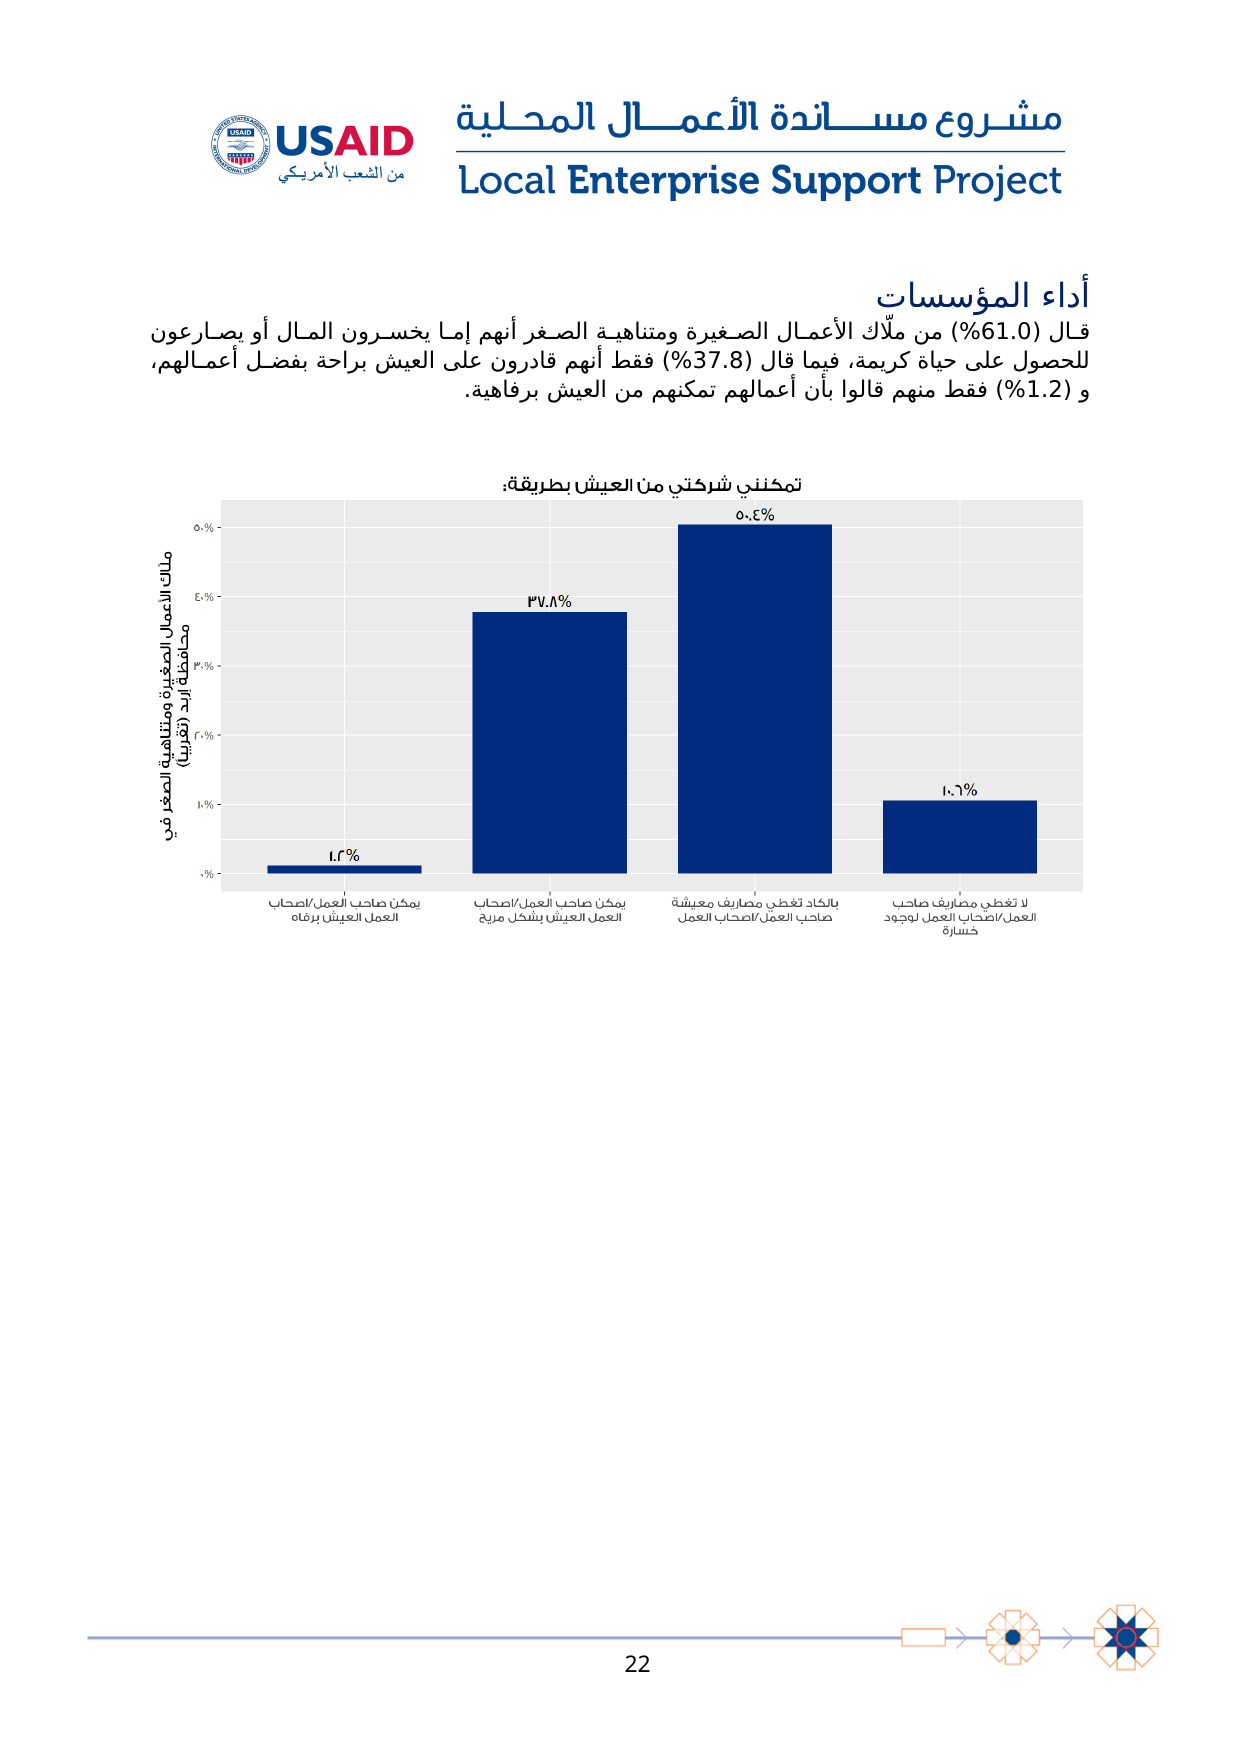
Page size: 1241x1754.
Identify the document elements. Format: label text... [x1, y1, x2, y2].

text قال (61.0%) من ملّاك الأعمال الصغيرة ومتناهية الصغر أنهم إما يخسرون المال أو يصارعون للحصول على حياة كريمة، فيما قال (37.8%) فقط أنهم قادرون على العيش براحة بفضل أعمالهم، و (1.2%) فقط منهم قالوا بأن أعمالهم تمكنهم من العيش برفاهية. [150, 318, 1090, 403]
subtitle أداء المؤسسات [150, 277, 1090, 316]
picture [150, 75, 1125, 224]
picture [0, 1552, 1240, 1702]
picture [149, 471, 1091, 942]
